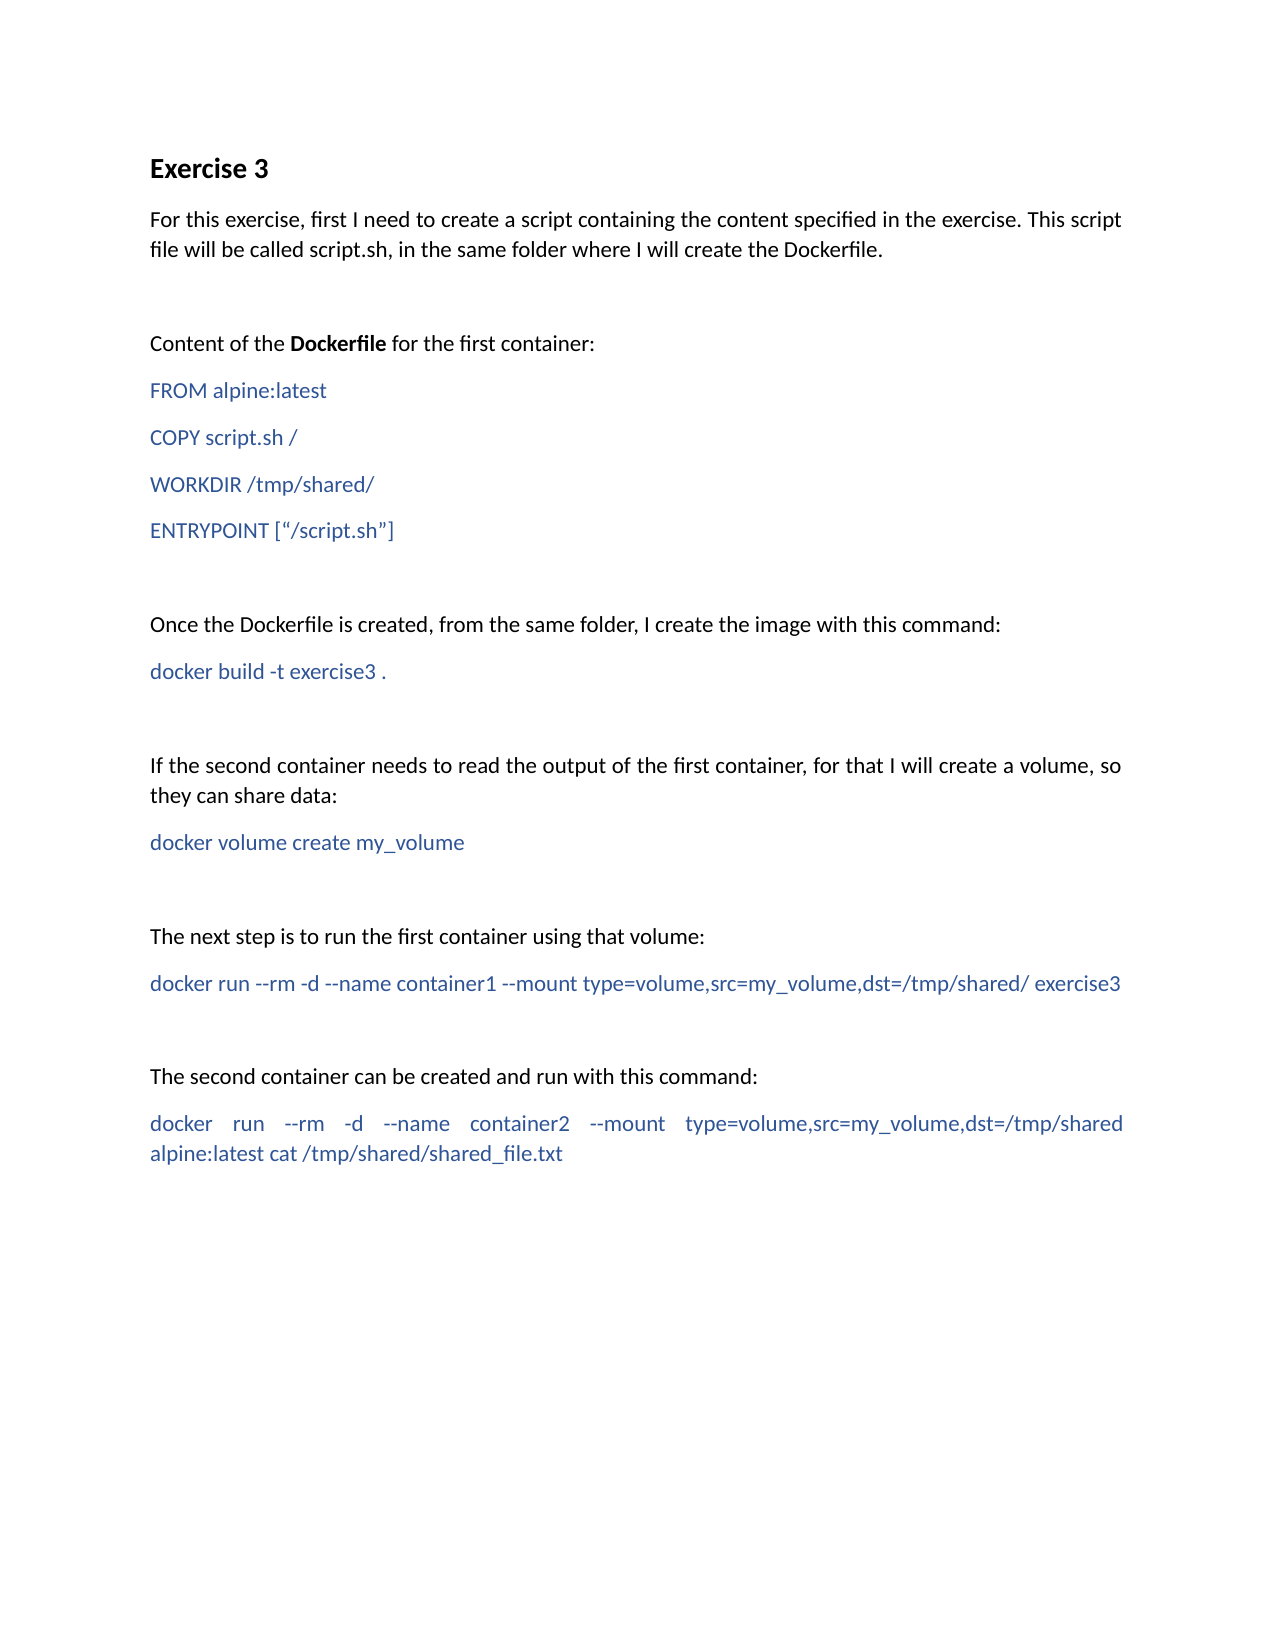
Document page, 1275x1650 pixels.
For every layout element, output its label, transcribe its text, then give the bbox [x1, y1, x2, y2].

text Content of the Dockerfile for the first container: [150, 329, 1125, 357]
text docker run --rm -d --name container2 --mount type=volume,src=my_volume,dst=/tmp/shared alpine:latest cat /tmp/shared/shared_file.txt [150, 1109, 1125, 1167]
text WORKDIR /tmp/shared/ [150, 470, 1125, 498]
text If the second container needs to read the output of the first container, for that I will create a volume, so they can share data: [150, 751, 1125, 809]
text Once the Dockerfile is created, from the same folder, I create the image with this command: [150, 610, 1125, 638]
text ENTRYPOINT [“/script.sh”] [150, 517, 1125, 544]
text docker run --rm -d --name container1 --mount type=volume,src=my_volume,dst=/tmp/shared/ exercise3 [150, 969, 1125, 997]
text COPY script.sh / [150, 423, 1125, 451]
text For this exercise, first I need to create a script containing the content specified in the exercise. This script file will be called script.sh, in the same folder where I will create the Dockerfile. [150, 205, 1125, 263]
text docker volume create my_volume [150, 828, 1125, 856]
text The next step is to run the first container using that volume: [150, 922, 1125, 950]
text The second container can be created and run with this command: [150, 1062, 1125, 1090]
text FROM alpine:latest [150, 376, 1125, 404]
text docker build -t exercise3 . [150, 657, 1125, 685]
text Exercise 3 [150, 150, 1125, 186]
